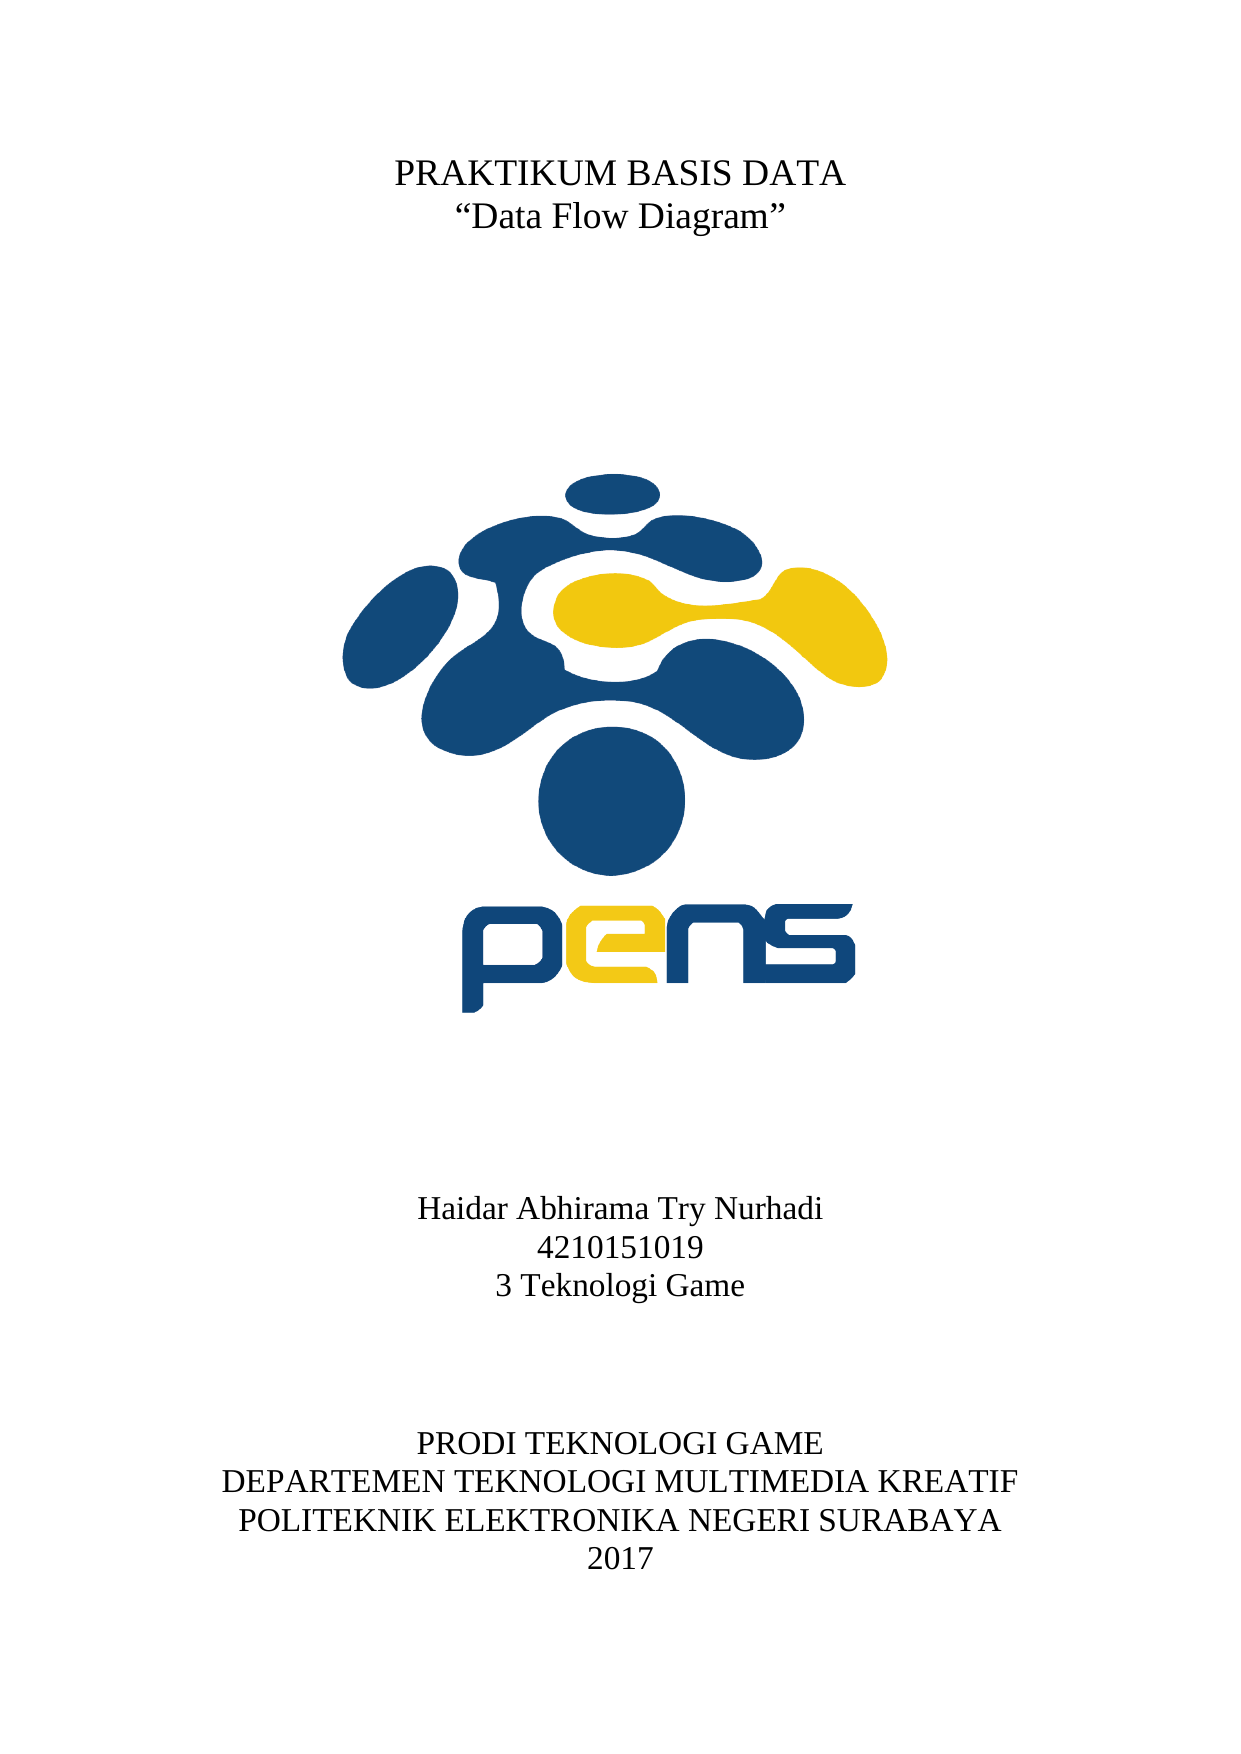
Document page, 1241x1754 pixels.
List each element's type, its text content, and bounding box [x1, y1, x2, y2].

text POLITEKNIK ELEKTRONIKA NEGERI SURABAYA [187, 1500, 1053, 1538]
text PRODI TEKNOLOGI GAME [187, 1423, 1053, 1462]
text 3 Teknologi Game [187, 1265, 1053, 1303]
text “Data Flow Diagram” [187, 193, 1053, 236]
text 4210151019 [187, 1227, 1053, 1265]
text Haidar Abhirama Try Nurhadi [187, 1188, 1053, 1227]
text PRAKTIKUM BASIS DATA [187, 150, 1053, 193]
picture [312, 451, 929, 1036]
text DEPARTEMEN TEKNOLOGI MULTIMEDIA KREATIF [187, 1462, 1053, 1500]
text 2017 [187, 1538, 1053, 1577]
